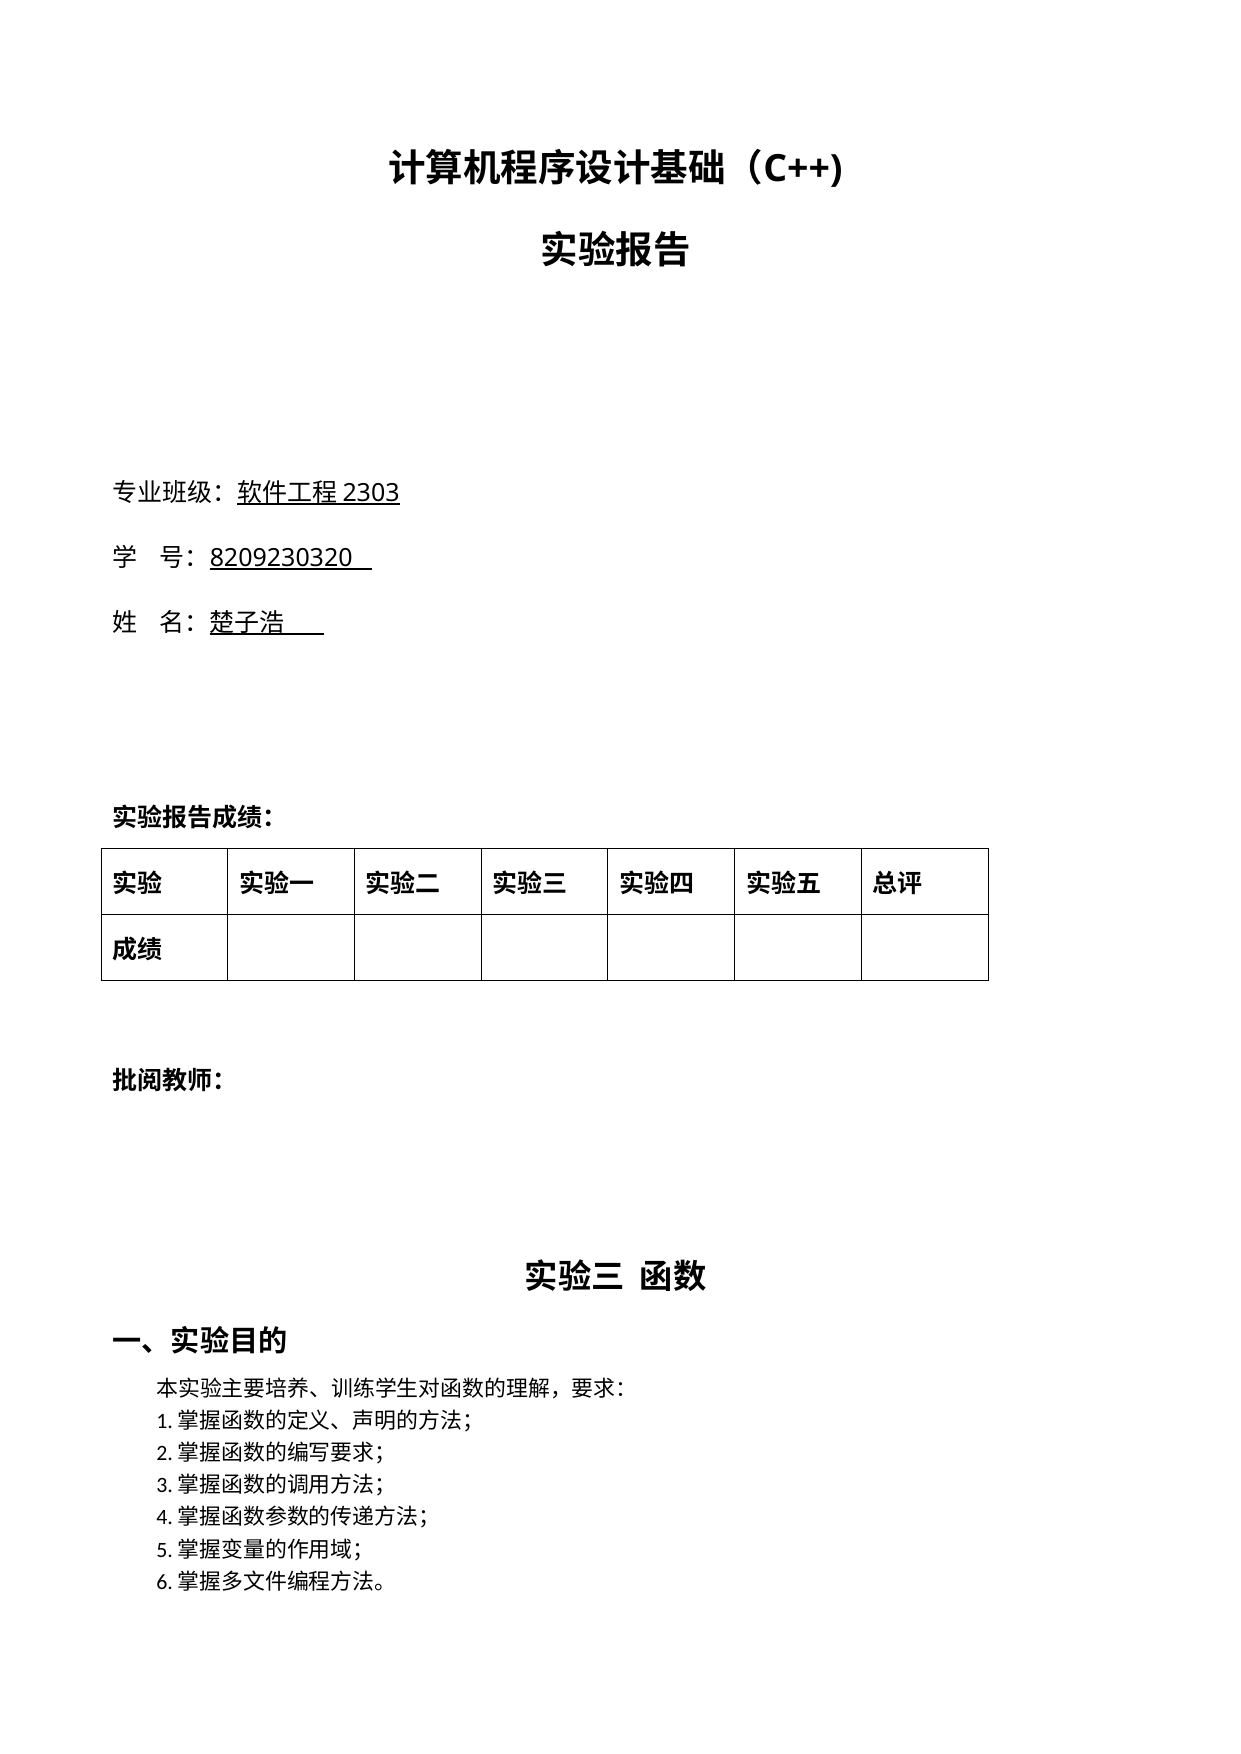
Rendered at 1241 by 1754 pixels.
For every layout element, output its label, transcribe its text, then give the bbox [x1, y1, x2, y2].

text 本实验主要培养、训练学生对函数的理解，要求： [112, 1371, 1118, 1403]
text 1. 掌握函数的定义、声明的方法； [112, 1403, 1118, 1434]
text 学 号：8209230320 [112, 523, 1118, 588]
table_header 实验 [102, 849, 227, 914]
table_cell [862, 915, 988, 980]
table_header 实验三 [482, 849, 607, 914]
text 4. 掌握函数参数的传递方法； [112, 1499, 1118, 1531]
table_cell [482, 915, 607, 980]
text 6. 掌握多文件编程方法。 [112, 1564, 1118, 1596]
table_cell [228, 915, 354, 980]
table_header 总评 [862, 849, 988, 914]
table_header 实验一 [228, 849, 354, 914]
table_header 实验五 [735, 849, 861, 914]
text 3. 掌握函数的调用方法； [112, 1466, 1118, 1499]
text 2. 掌握函数的编写要求； [112, 1434, 1118, 1466]
table_cell [355, 915, 481, 980]
text 实验三 函数 [112, 1241, 1118, 1306]
text 批阅教师： [112, 1046, 1118, 1111]
table_header 实验四 [608, 849, 734, 914]
text 实验报告 [112, 214, 1118, 279]
text 一、实验目的 [112, 1306, 1118, 1371]
text 计算机程序设计基础（C++) [112, 133, 1118, 198]
table_header 实验二 [355, 849, 481, 914]
table_cell [735, 915, 861, 980]
table_cell 成绩 [102, 915, 227, 980]
text 实验报告成绩： [112, 783, 1118, 848]
text 姓 名：楚子浩 [112, 588, 1118, 653]
table_cell [608, 915, 734, 980]
text 5. 掌握变量的作用域； [112, 1531, 1118, 1564]
text 专业班级：软件工程2303 [112, 458, 1118, 523]
